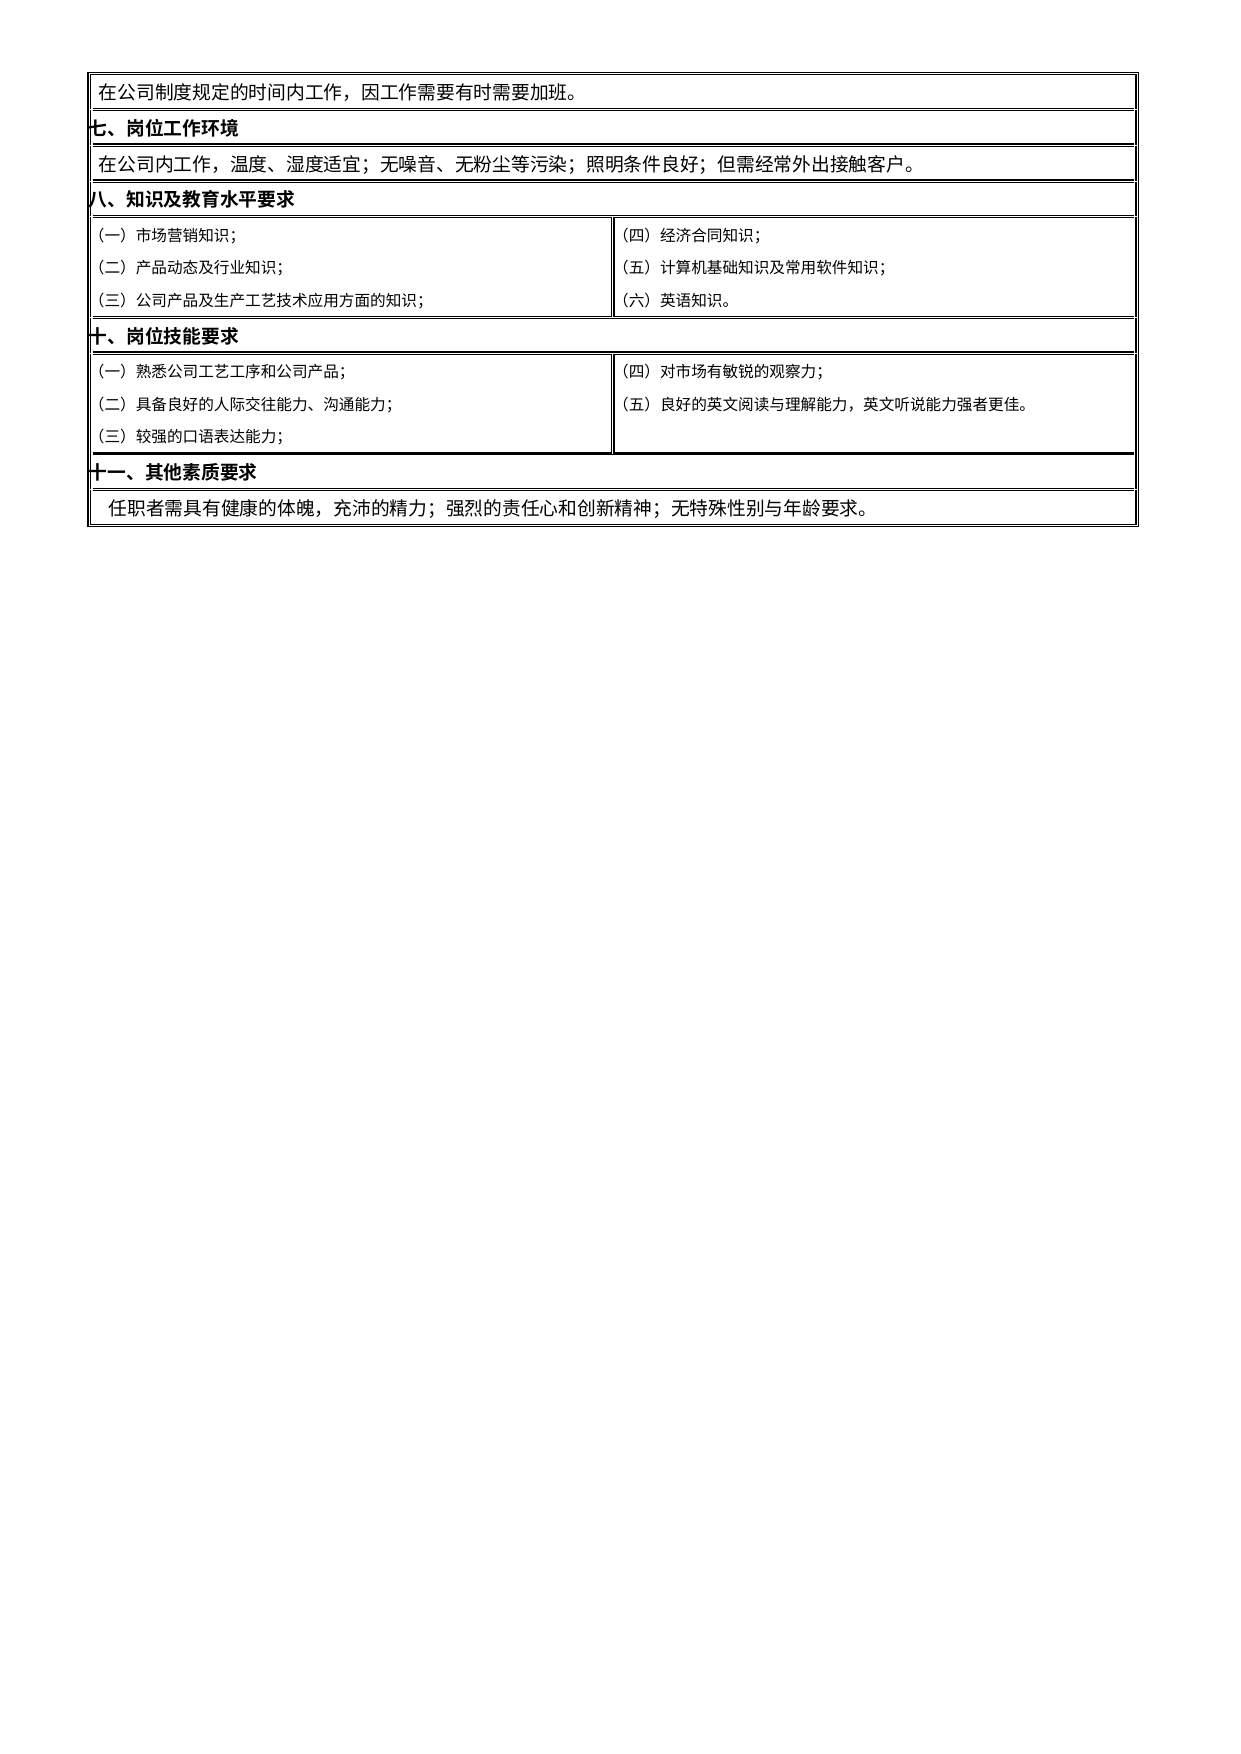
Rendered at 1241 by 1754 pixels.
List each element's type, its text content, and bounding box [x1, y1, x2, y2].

table_cell 八、知识及教育水平要求 [91, 179, 1136, 215]
table_cell 任职者需具有健康的体魄，充沛的精力；强烈的责任心和创新精神；无特殊性别与年龄要求。 [89, 488, 1137, 523]
table_cell （一）市场营销知识； （二）产品动态及行业知识； （三）公司产品及生产工艺技术应用方面的知识； [89, 215, 613, 316]
table_cell 十一、其他素质要求 [91, 452, 1135, 488]
table_cell （四）对市场有敏锐的观察力； （五）良好的英文阅读与理解能力，英文听说能力强者更佳。 [615, 351, 1136, 452]
table_cell （四）经济合同知识； （五）计算机基础知识及常用软件知识； （六）英语知识。 [613, 215, 1137, 316]
table_cell 十、岗位技能要求 [89, 316, 1137, 351]
table_cell 在公司内工作，温度、湿度适宜；无噪音、无粉尘等污染；照明条件良好；但需经常外出接触客户。 [91, 143, 1136, 179]
table_cell 七、岗位工作环境 [89, 108, 1137, 143]
table_cell （一）熟悉公司工艺工序和公司产品； （二）具备良好的人际交往能力、沟通能力； （三）较强的口语表达能力； [91, 351, 611, 452]
table_cell 在公司制度规定的时间内工作，因工作需要有时需要加班。 [91, 75, 1135, 108]
